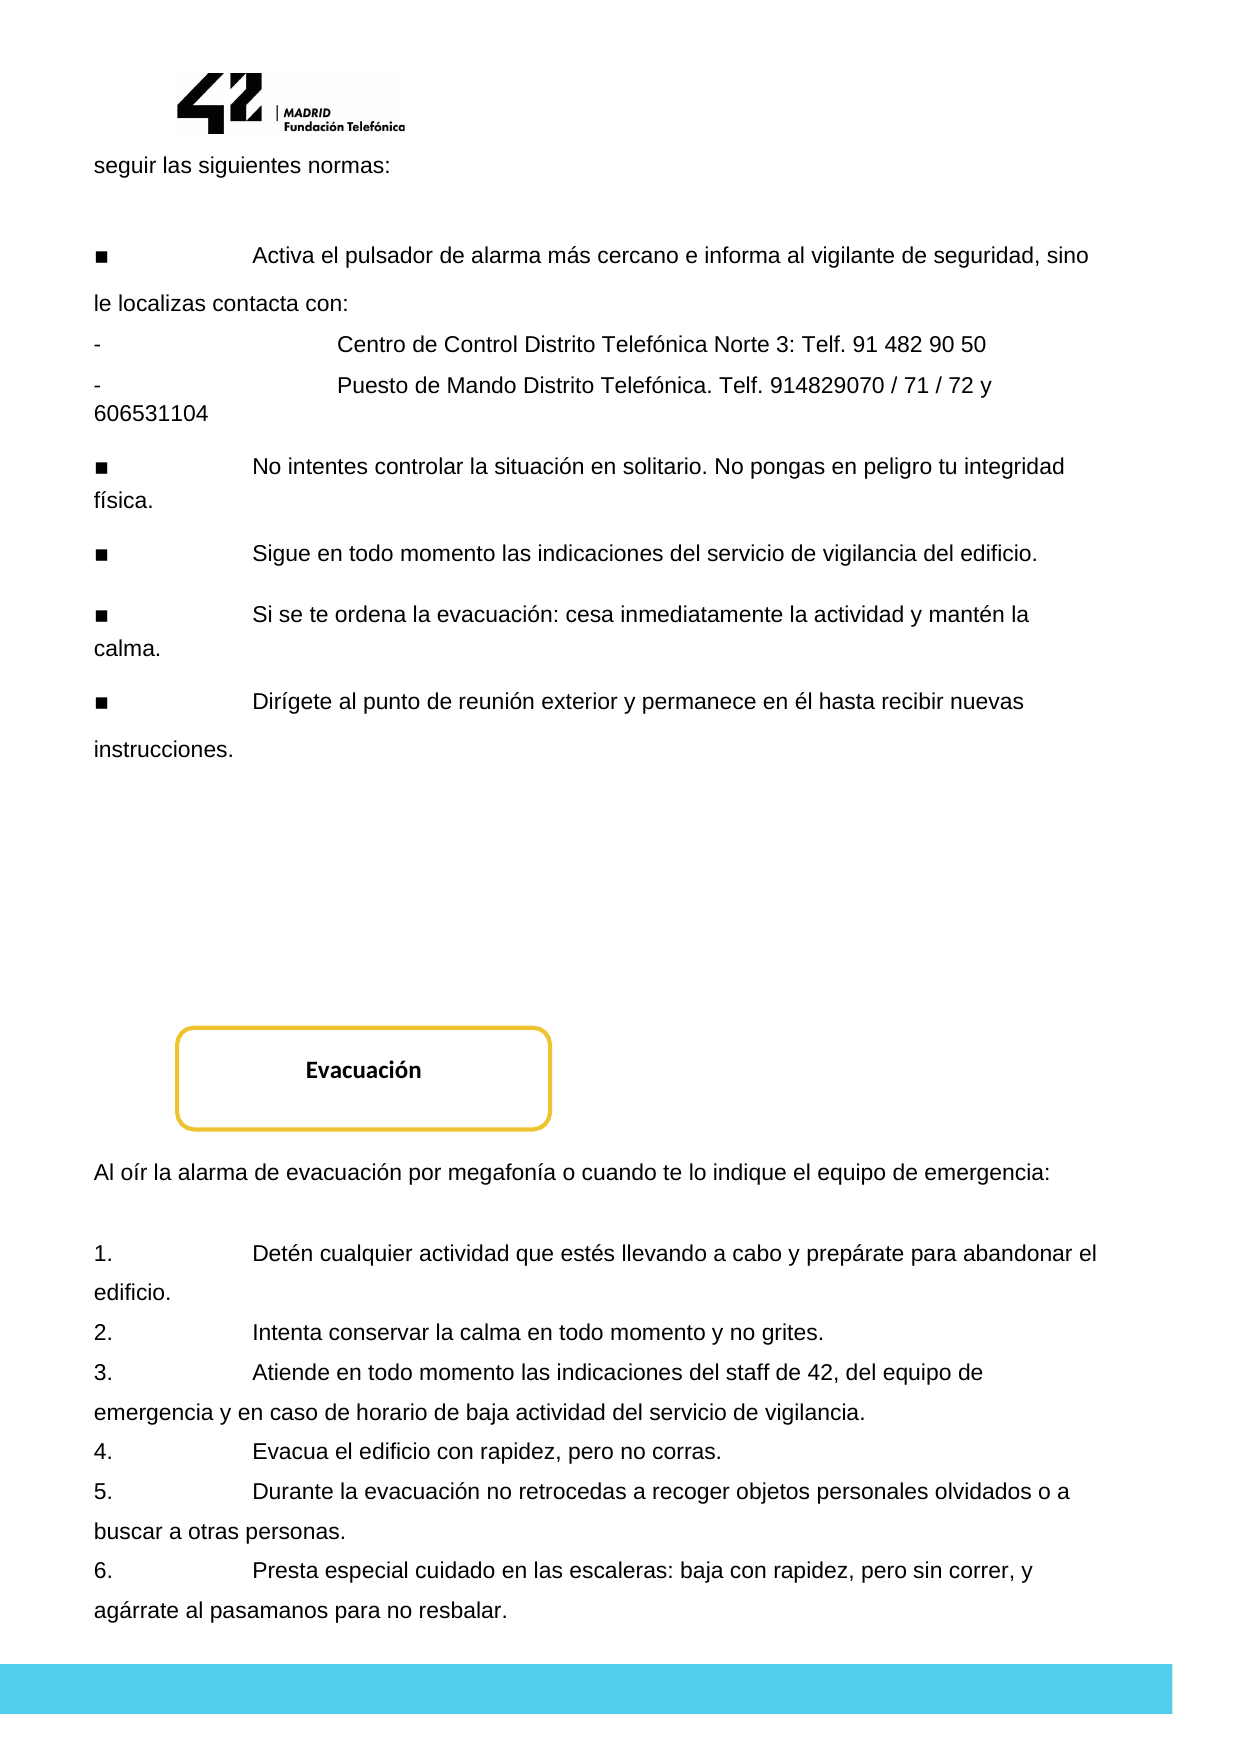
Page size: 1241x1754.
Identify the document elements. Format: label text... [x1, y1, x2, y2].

list Sigue en todo momento las indicaciones del servicio de vigilancia del edificio. [94, 527, 1097, 574]
list Centro de Control Distrito Telefónica Norte 3: Telf. 91 482 90 50 [94, 330, 1097, 358]
list Atiende en todo momento las indicaciones del staff de 42, del equipo de emergencia y en caso de horario de baja actividad del servicio de vigilancia. [94, 1359, 1097, 1425]
list Presta especial cuidado en las escaleras: baja con rapidez, pero sin correr, y agárrate al pasamanos para no resbalar. [94, 1557, 1097, 1623]
list Intenta conservar la calma en todo momento y no grites. [94, 1318, 1097, 1345]
list Dirígete al punto de reunión exterior y permanece en él hasta recibir nuevas instrucciones. [94, 676, 1097, 762]
picture [177, 73, 405, 134]
list Si se te ordena la evacuación: cesa inmediatamente la actividad y mantén la calma. [94, 588, 1097, 662]
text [94, 152, 1097, 178]
list Activa el pulsador de alarma más cercano e informa al vigilante de seguridad, sino le localizas contacta con: [94, 230, 1097, 316]
list No intentes controlar la situación en solitario. No pongas en peligro tu integridad física. [94, 440, 1097, 513]
list Durante la evacuación no retrocedas a recoger objetos personales olvidados o a buscar a otras personas. [94, 1478, 1097, 1544]
list Detén cualquier actividad que estés llevando a cabo y prepárate para abandonar el edificio. [94, 1239, 1097, 1305]
text Al oír la alarma de evacuación por megafonía o cuando te lo indique el equipo de emergencia: [94, 1159, 1097, 1185]
list Evacua el edificio con rapidez, pero no corras. [94, 1438, 1097, 1464]
picture [0, 1664, 1173, 1714]
list Puesto de Mando Distrito Telefónica. Telf. 914829070 / 71 / 72 y 606531104 [94, 372, 1097, 426]
